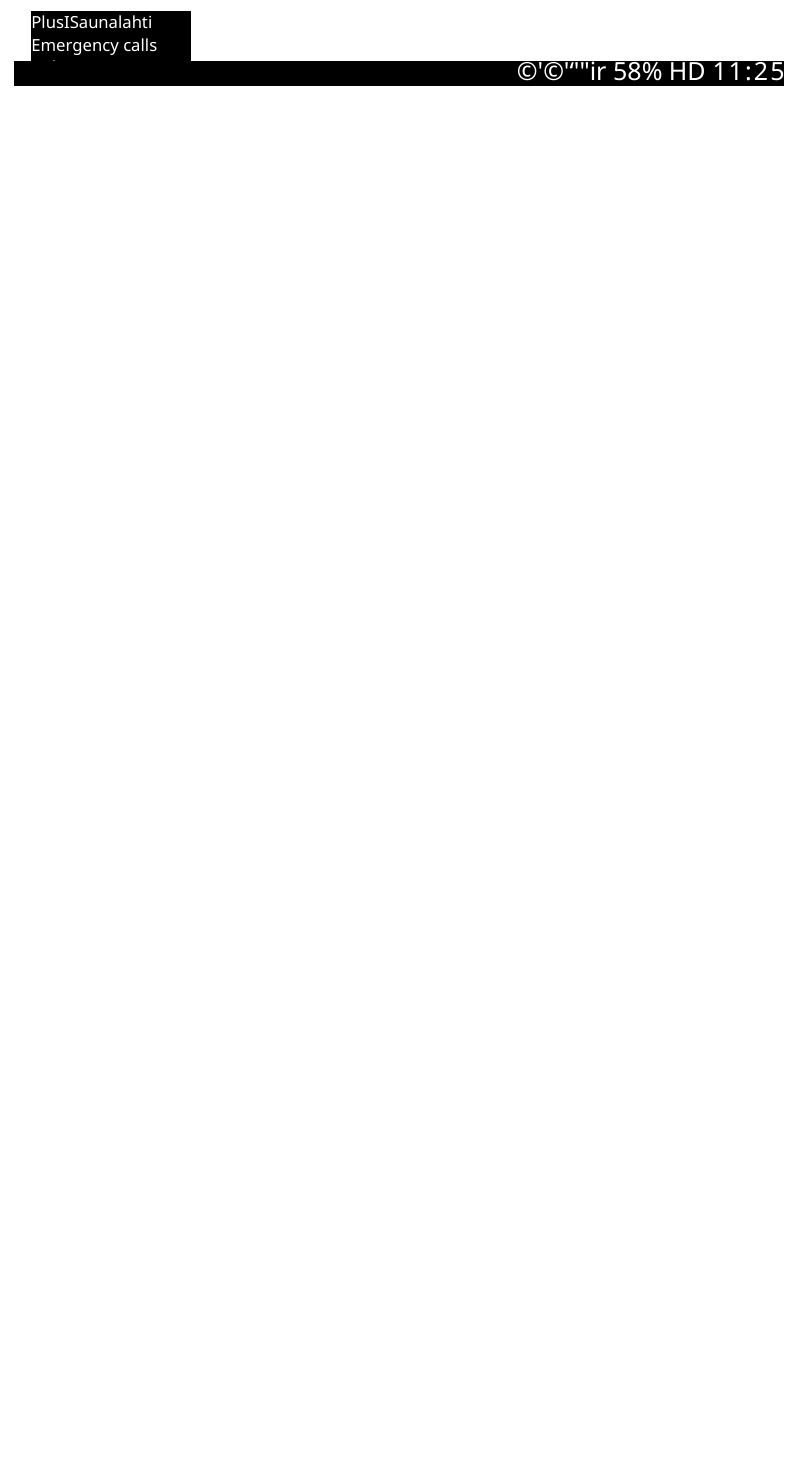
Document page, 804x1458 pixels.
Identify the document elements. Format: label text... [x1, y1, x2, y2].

text ©'©'‘'"ir 58% HD 11:25 [14, 61, 784, 86]
